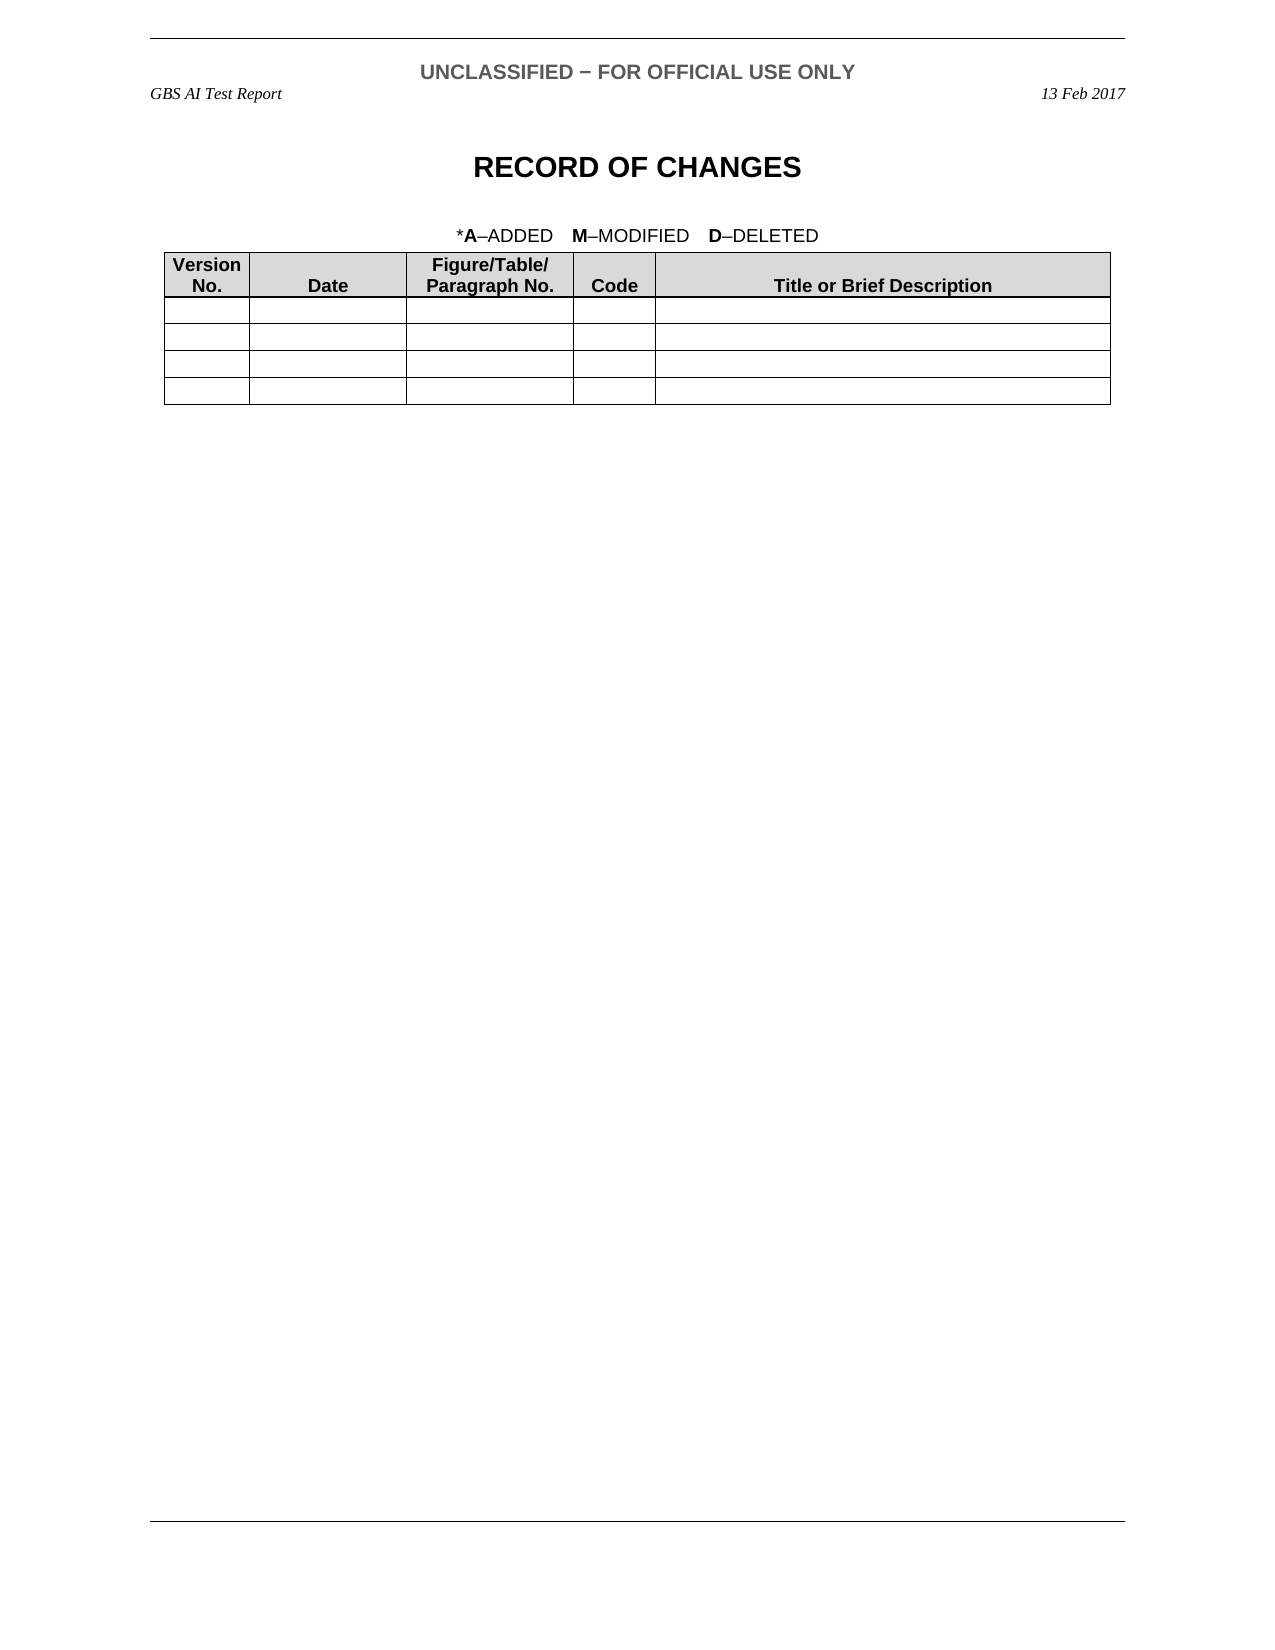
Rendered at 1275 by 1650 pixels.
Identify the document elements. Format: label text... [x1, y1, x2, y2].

text *A–ADDED M–MODIFIED D–DELETED [150, 221, 1125, 246]
table_cell [574, 351, 655, 377]
table_cell [250, 351, 406, 377]
table_cell [407, 378, 573, 403]
table_cell [250, 298, 406, 323]
table_cell [656, 324, 1110, 350]
table_cell [407, 298, 573, 323]
table_header Title or Brief Description [656, 253, 1110, 296]
table_cell [165, 351, 249, 377]
table_cell [574, 324, 655, 350]
table_cell [407, 351, 573, 377]
table_cell [165, 324, 249, 350]
table_cell [165, 378, 249, 403]
table_header Code [574, 253, 655, 296]
table_cell [574, 298, 655, 323]
table_header Version No. [165, 253, 249, 296]
table_header Figure/Table/ Paragraph No. [407, 253, 573, 296]
text RECORD OF CHANGES [150, 150, 1125, 183]
table_cell [656, 298, 1110, 323]
table_cell [250, 324, 406, 350]
table_cell [407, 324, 573, 350]
table_cell [656, 351, 1110, 377]
table_cell [165, 298, 249, 323]
table_cell [574, 378, 655, 403]
table_header Date [250, 253, 406, 296]
table_cell [656, 378, 1110, 403]
table_cell [250, 378, 406, 403]
